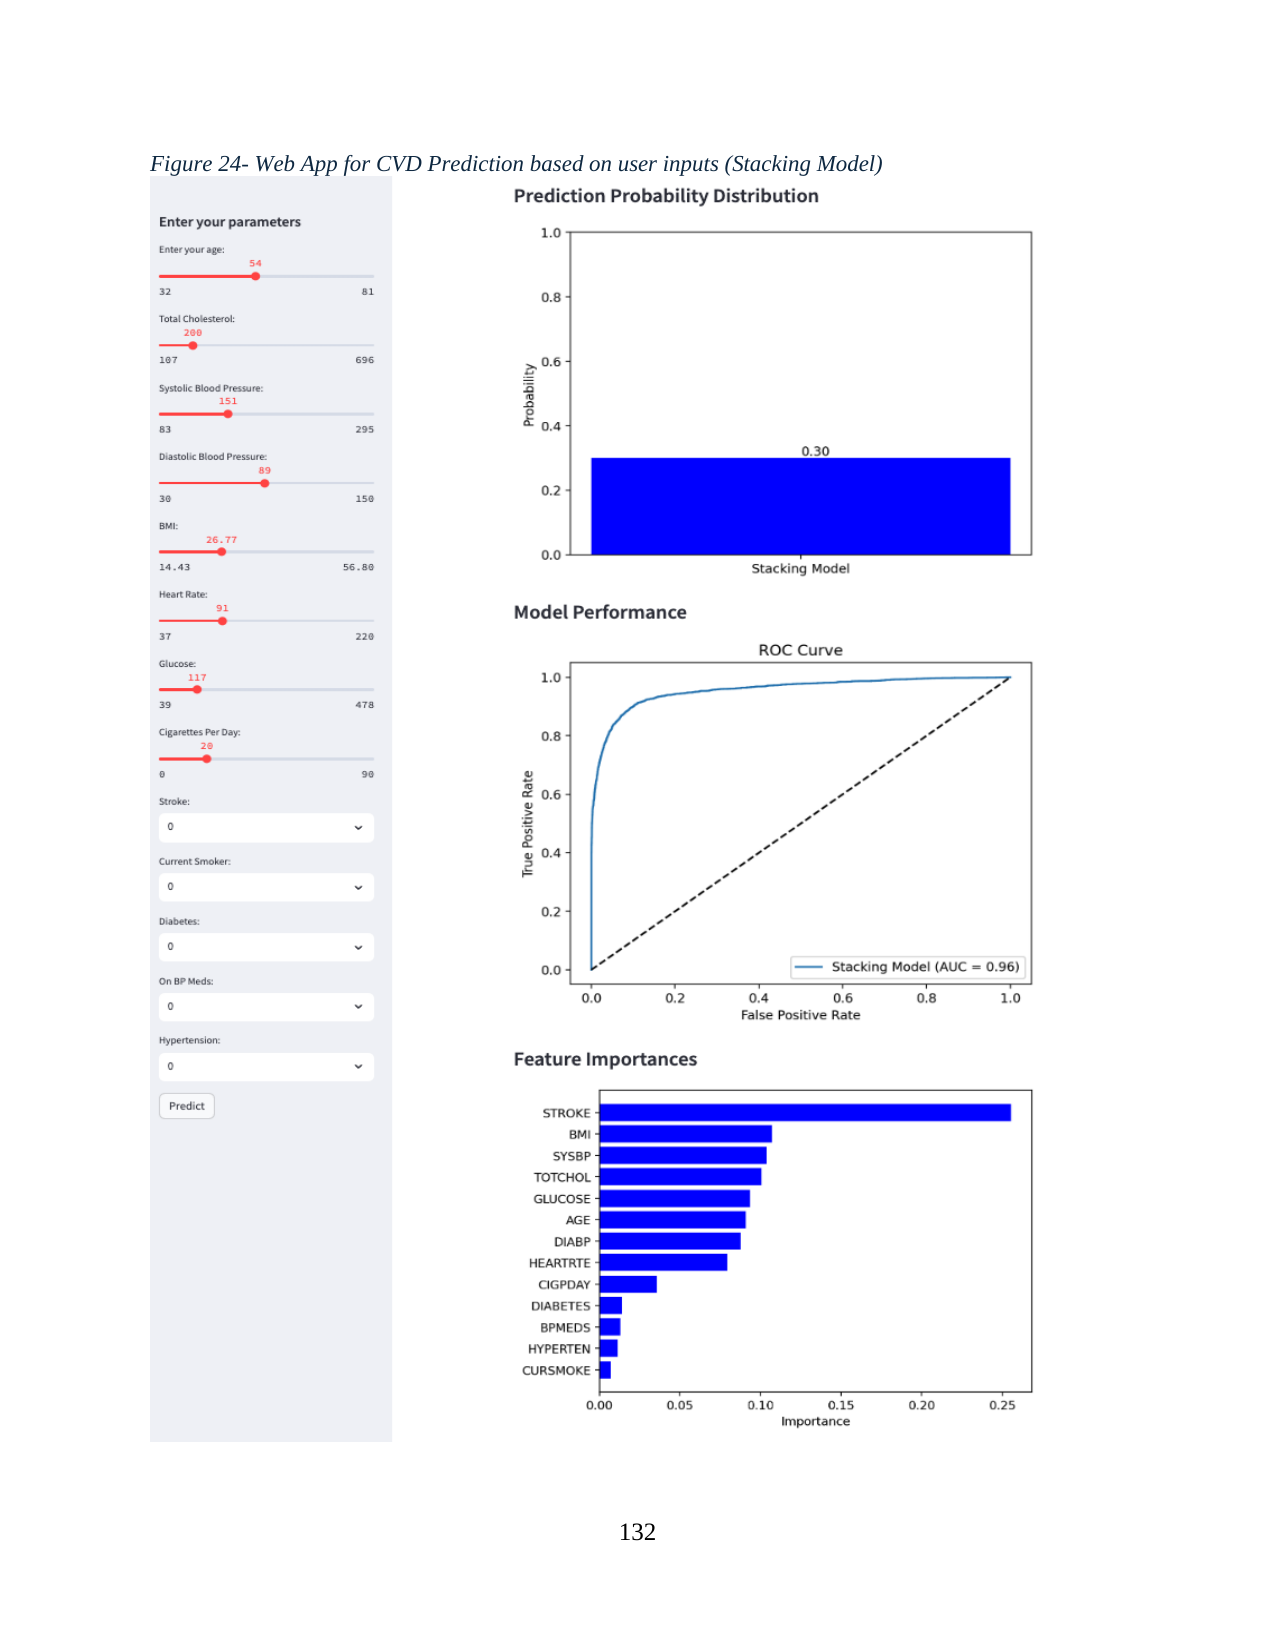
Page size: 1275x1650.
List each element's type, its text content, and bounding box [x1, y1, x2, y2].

picture [150, 176, 1047, 1442]
